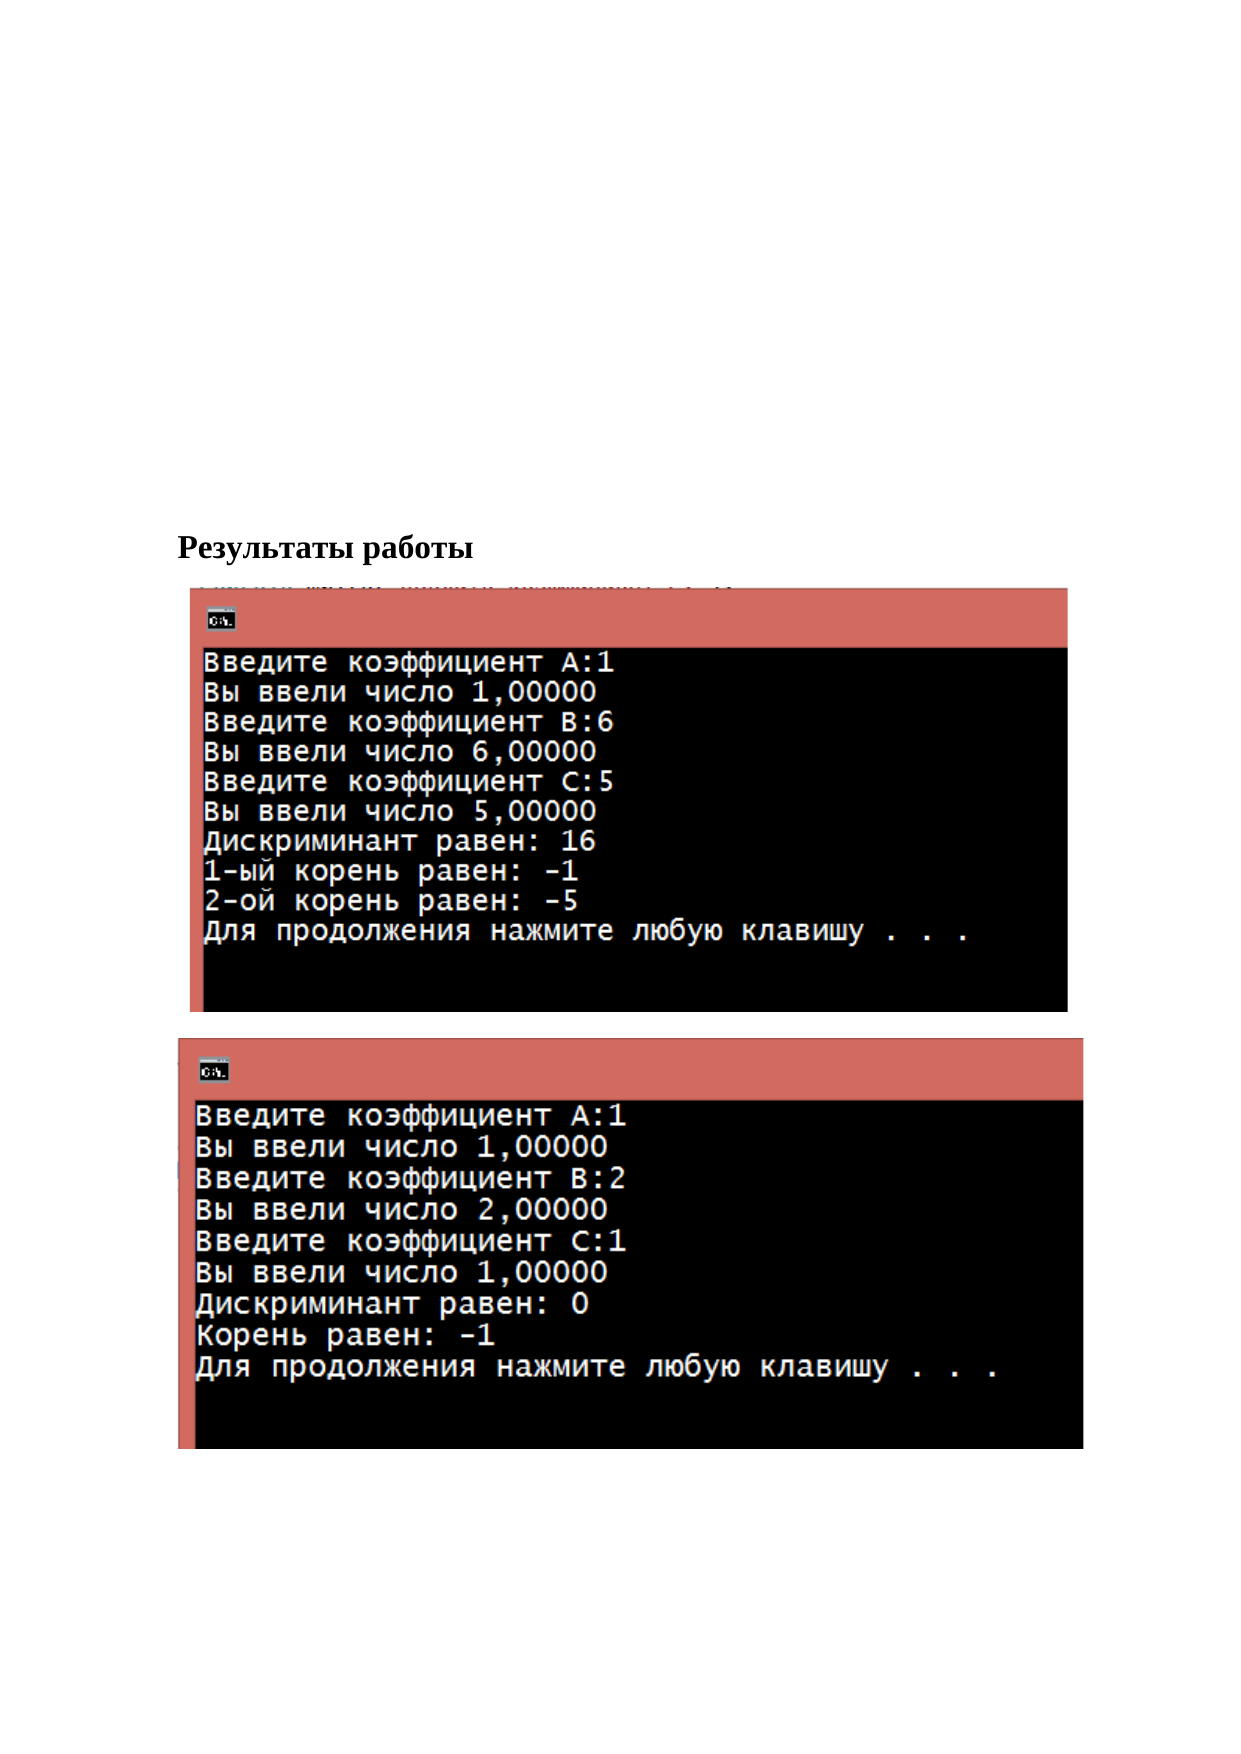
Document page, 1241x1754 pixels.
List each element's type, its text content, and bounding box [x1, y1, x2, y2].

picture [177, 1038, 1084, 1449]
picture [189, 587, 1068, 1012]
text Результаты работы [177, 527, 1152, 565]
